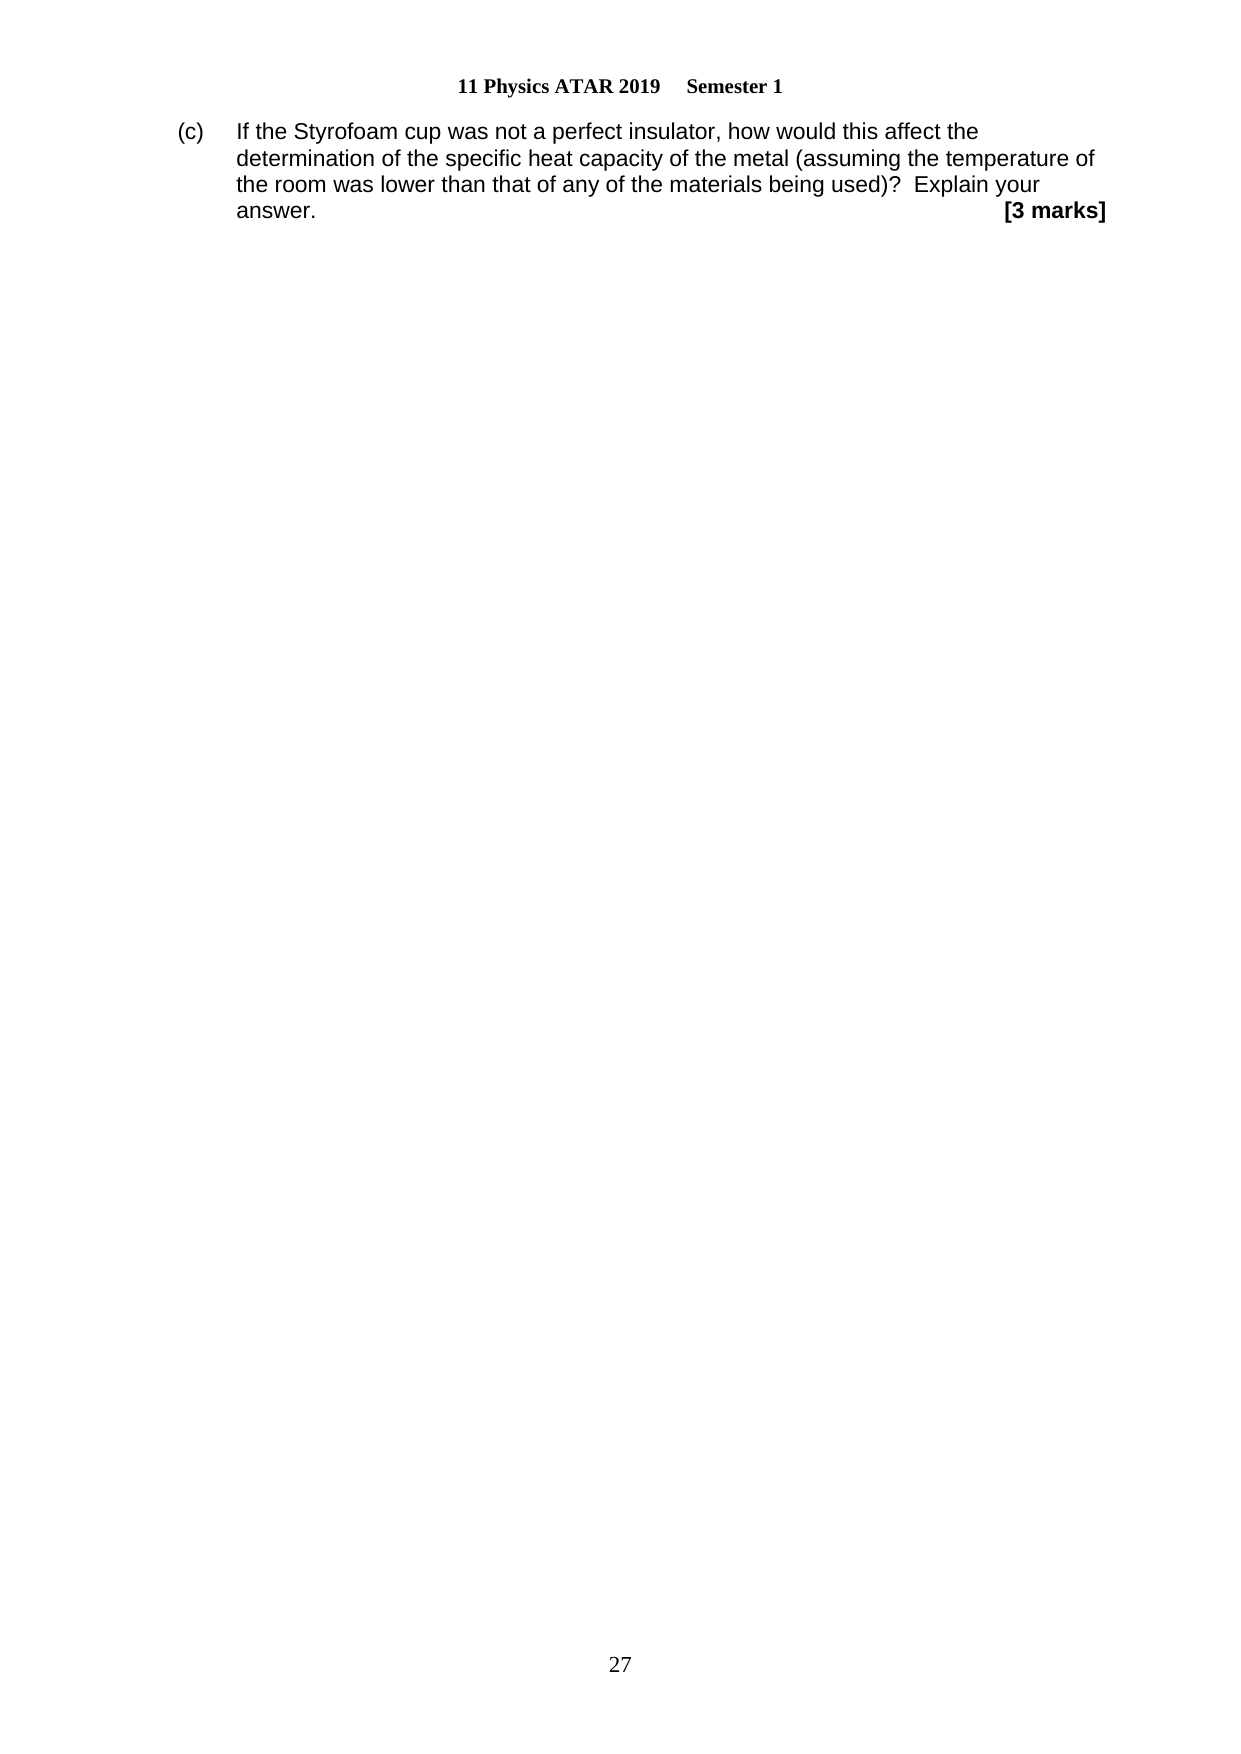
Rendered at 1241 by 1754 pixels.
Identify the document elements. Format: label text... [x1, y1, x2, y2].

text (c) If the Styrofoam cup was not a perfect insulator, how would this affect the determination of the specific heat capacity of the metal (assuming the temperature of the room was lower than that of any of the materials being used)? Explain your answer. [3 marks] [118, 118, 1122, 223]
